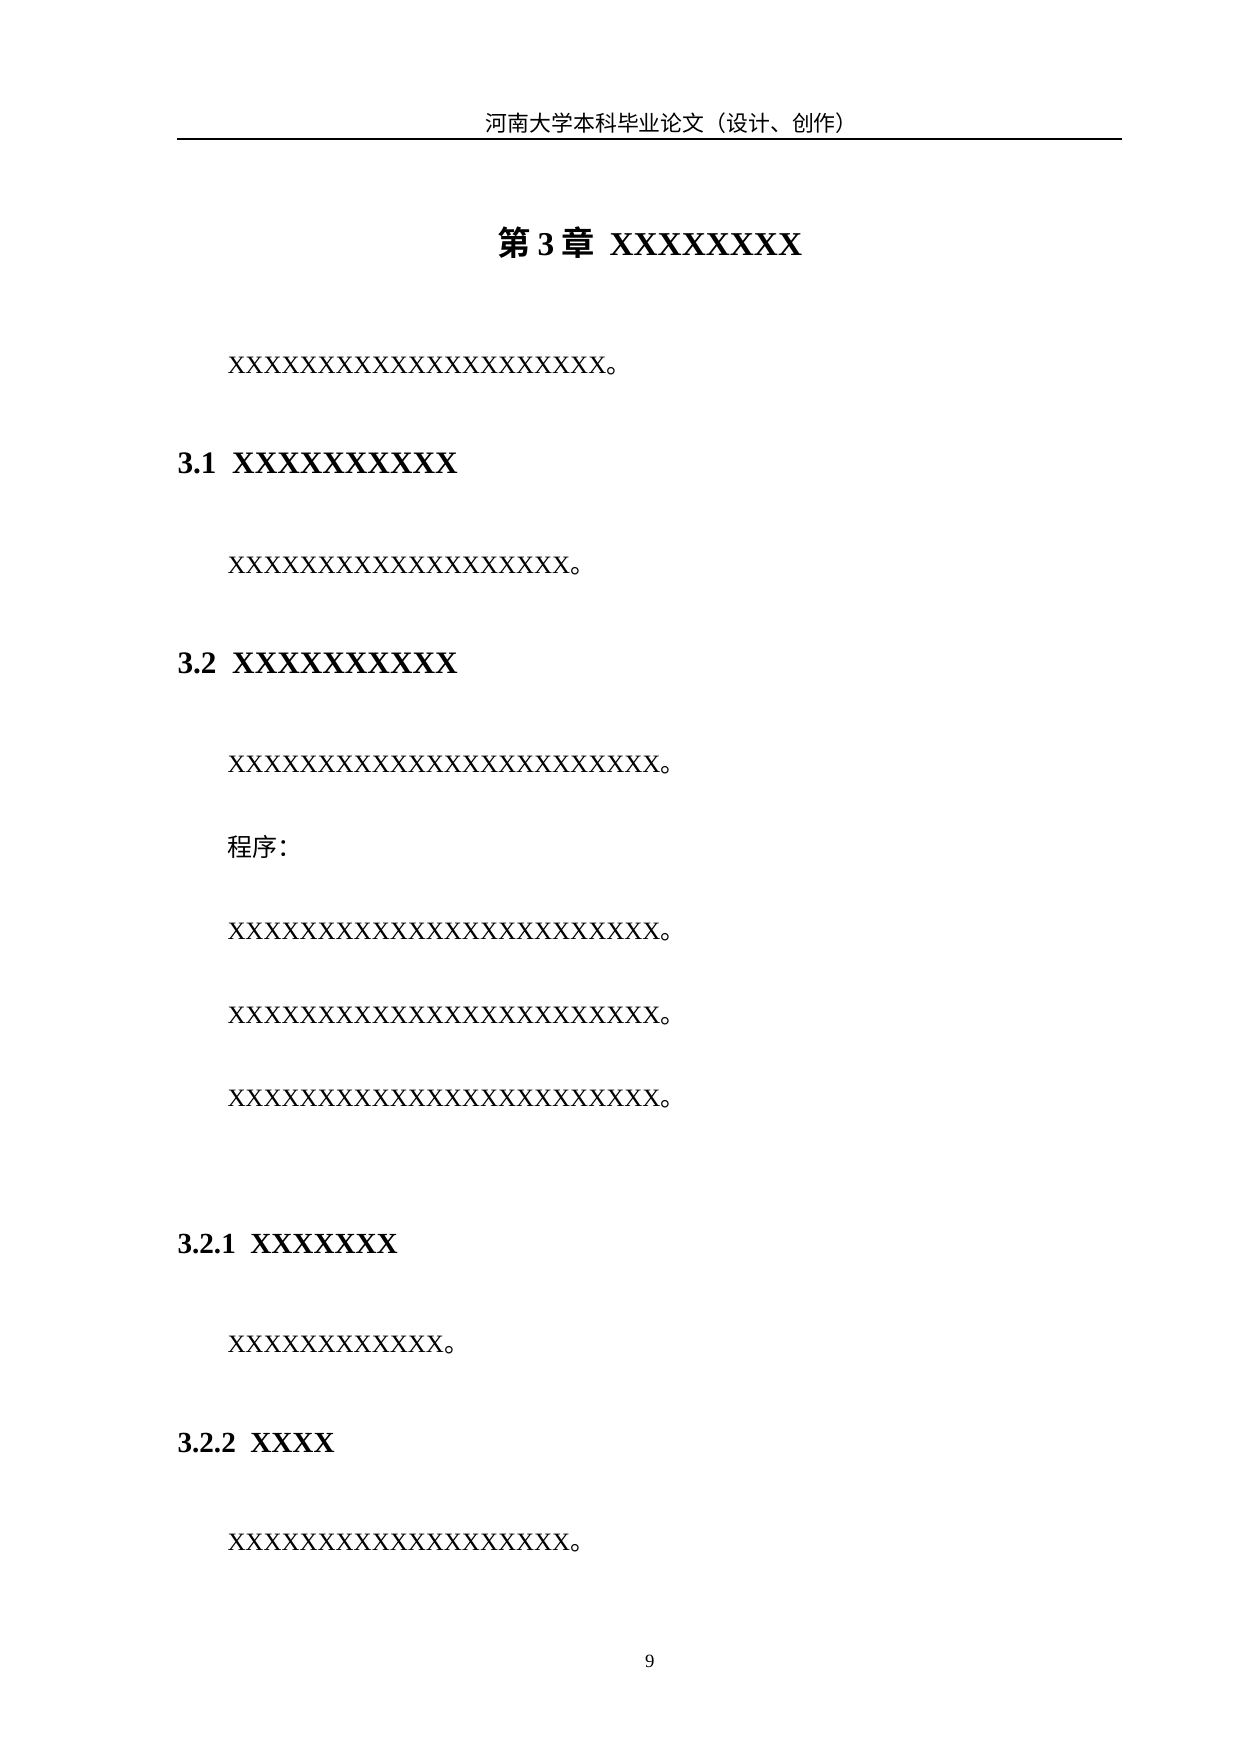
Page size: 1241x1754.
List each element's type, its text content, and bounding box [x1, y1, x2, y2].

subtitle 3.2.2 XXXX [177, 1409, 1122, 1474]
subtitle 3.2.1 XXXXXXX [177, 1210, 1122, 1276]
text XXXXXXXXXXXXXXXXXXXXXXXX。 [177, 729, 1122, 794]
subtitle 3.2 XXXXXXXXXX [177, 629, 1122, 695]
text XXXXXXXXXXXXXXXXXXXXXXXX。 [177, 980, 1122, 1045]
text XXXXXXXXXXXXXXXXXXXXXXXX。 [177, 1063, 1122, 1129]
text XXXXXXXXXXXXXXXXXXXXXXXX。 [177, 896, 1122, 962]
text XXXXXXXXXXXXXXXXXXX。 [177, 1507, 1122, 1573]
text XXXXXXXXXXXX。 [177, 1309, 1122, 1374]
text XXXXXXXXXXXXXXXXXXXXX。 [177, 330, 1122, 395]
subtitle 第3章 XXXXXXXX [177, 208, 1122, 273]
text 程序： [177, 813, 1122, 878]
subtitle 3.1 XXXXXXXXXX [177, 430, 1122, 495]
text XXXXXXXXXXXXXXXXXXX。 [177, 529, 1122, 595]
